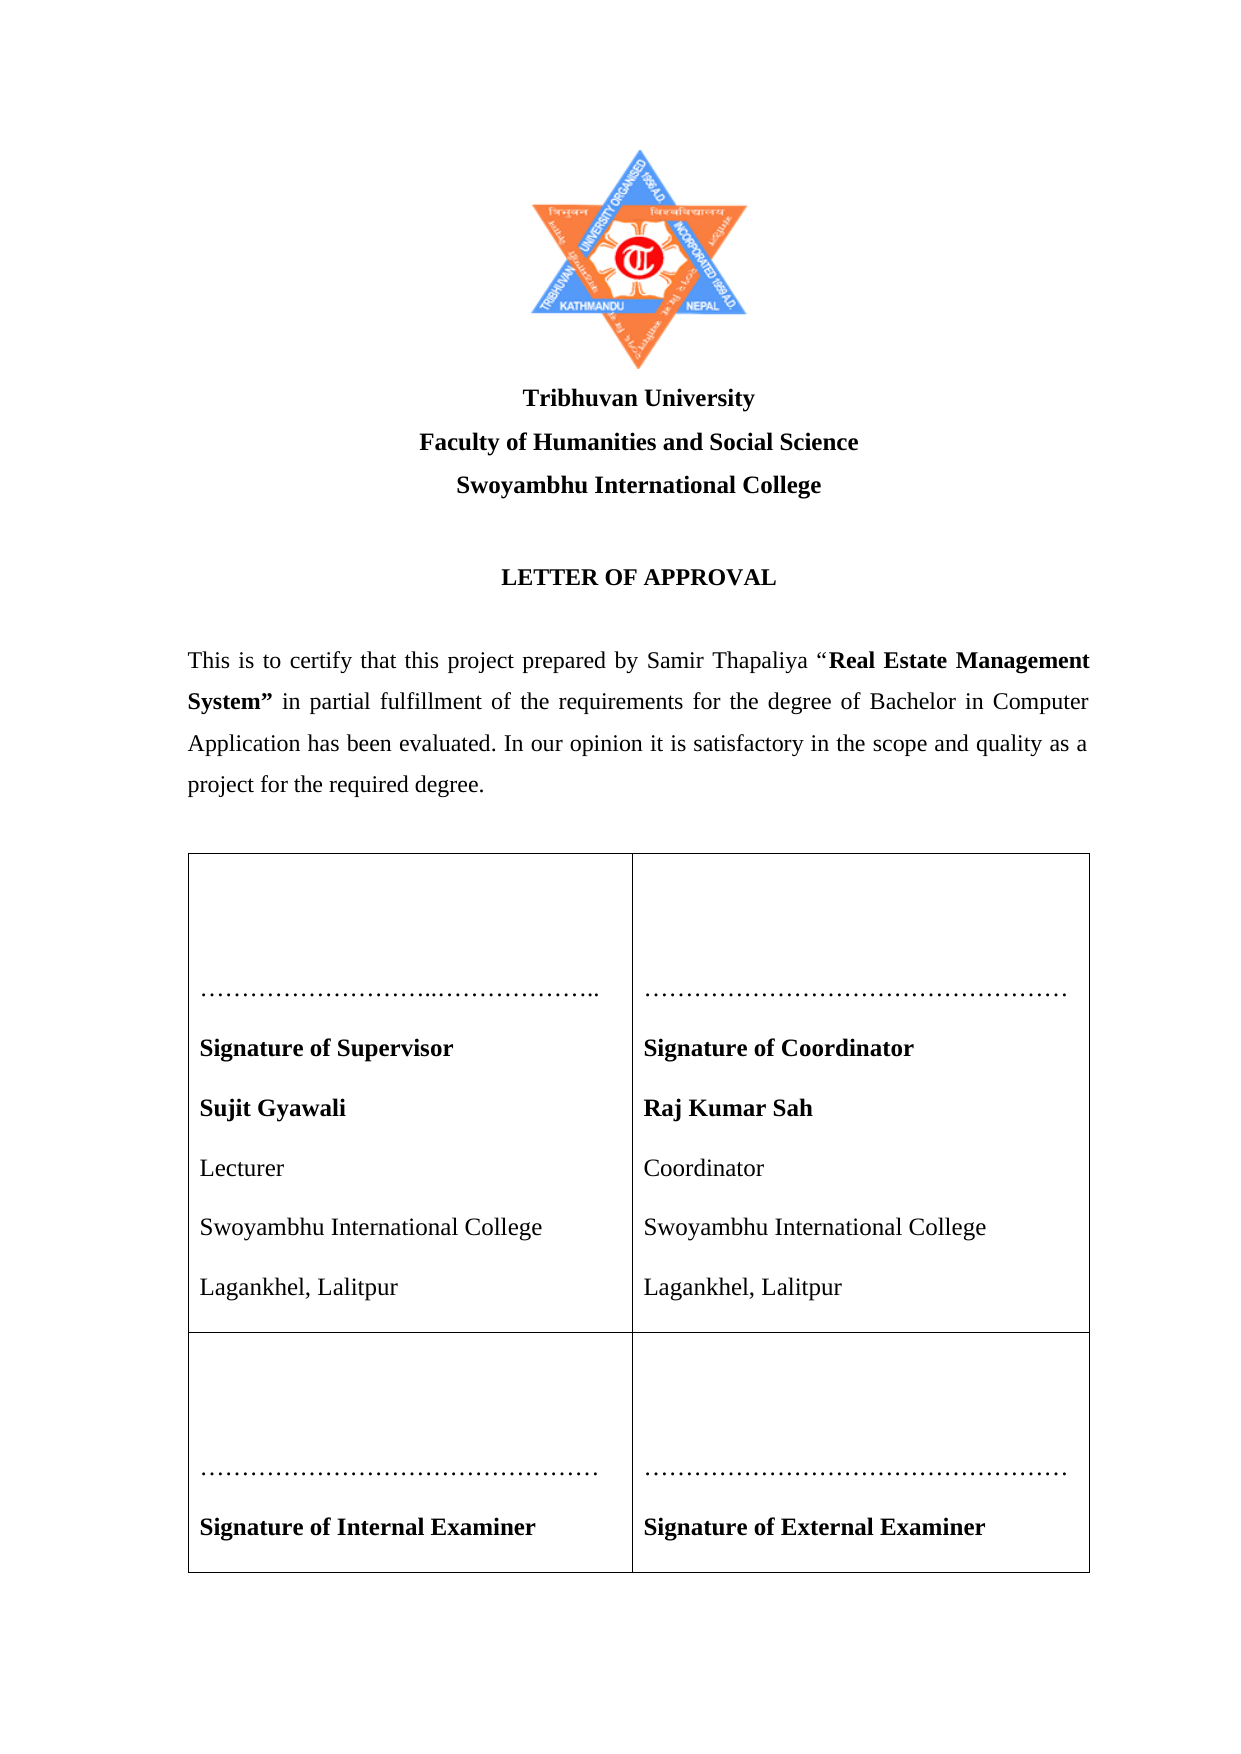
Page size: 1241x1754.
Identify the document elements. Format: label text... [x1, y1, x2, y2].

text LETTER OF APPROVAL [187, 563, 1090, 591]
table_cell …………………………………………… Signature of External Examiner [633, 1333, 1089, 1572]
table_cell ………………………………………… Signature of Internal Examiner [189, 1333, 632, 1572]
table_header …………………………………………… Signature of Coordinator Raj Kumar Sah Coordinator Swoyambhu International College Lagankhel, Lalitpur [633, 854, 1089, 1332]
text Tribhuvan University [187, 383, 1090, 412]
text This is to certify that this project prepared by Samir Thapaliya “Real Estate Management System” in partial fulfillment of the requirements for the degree of Bachelor in Computer Application has been evaluated. In our opinion it is satisfactory in the scope and quality as a project for the required degree. [187, 646, 1090, 797]
table_header ………………………..……………….. Signature of Supervisor Sujit Gyawali Lecturer Swoyambhu International College Lagankhel, Lalitpur [189, 854, 632, 1332]
picture [528, 150, 749, 369]
text Faculty of Humanities and Social Science [187, 427, 1090, 455]
text Swoyambhu International College [187, 470, 1090, 498]
